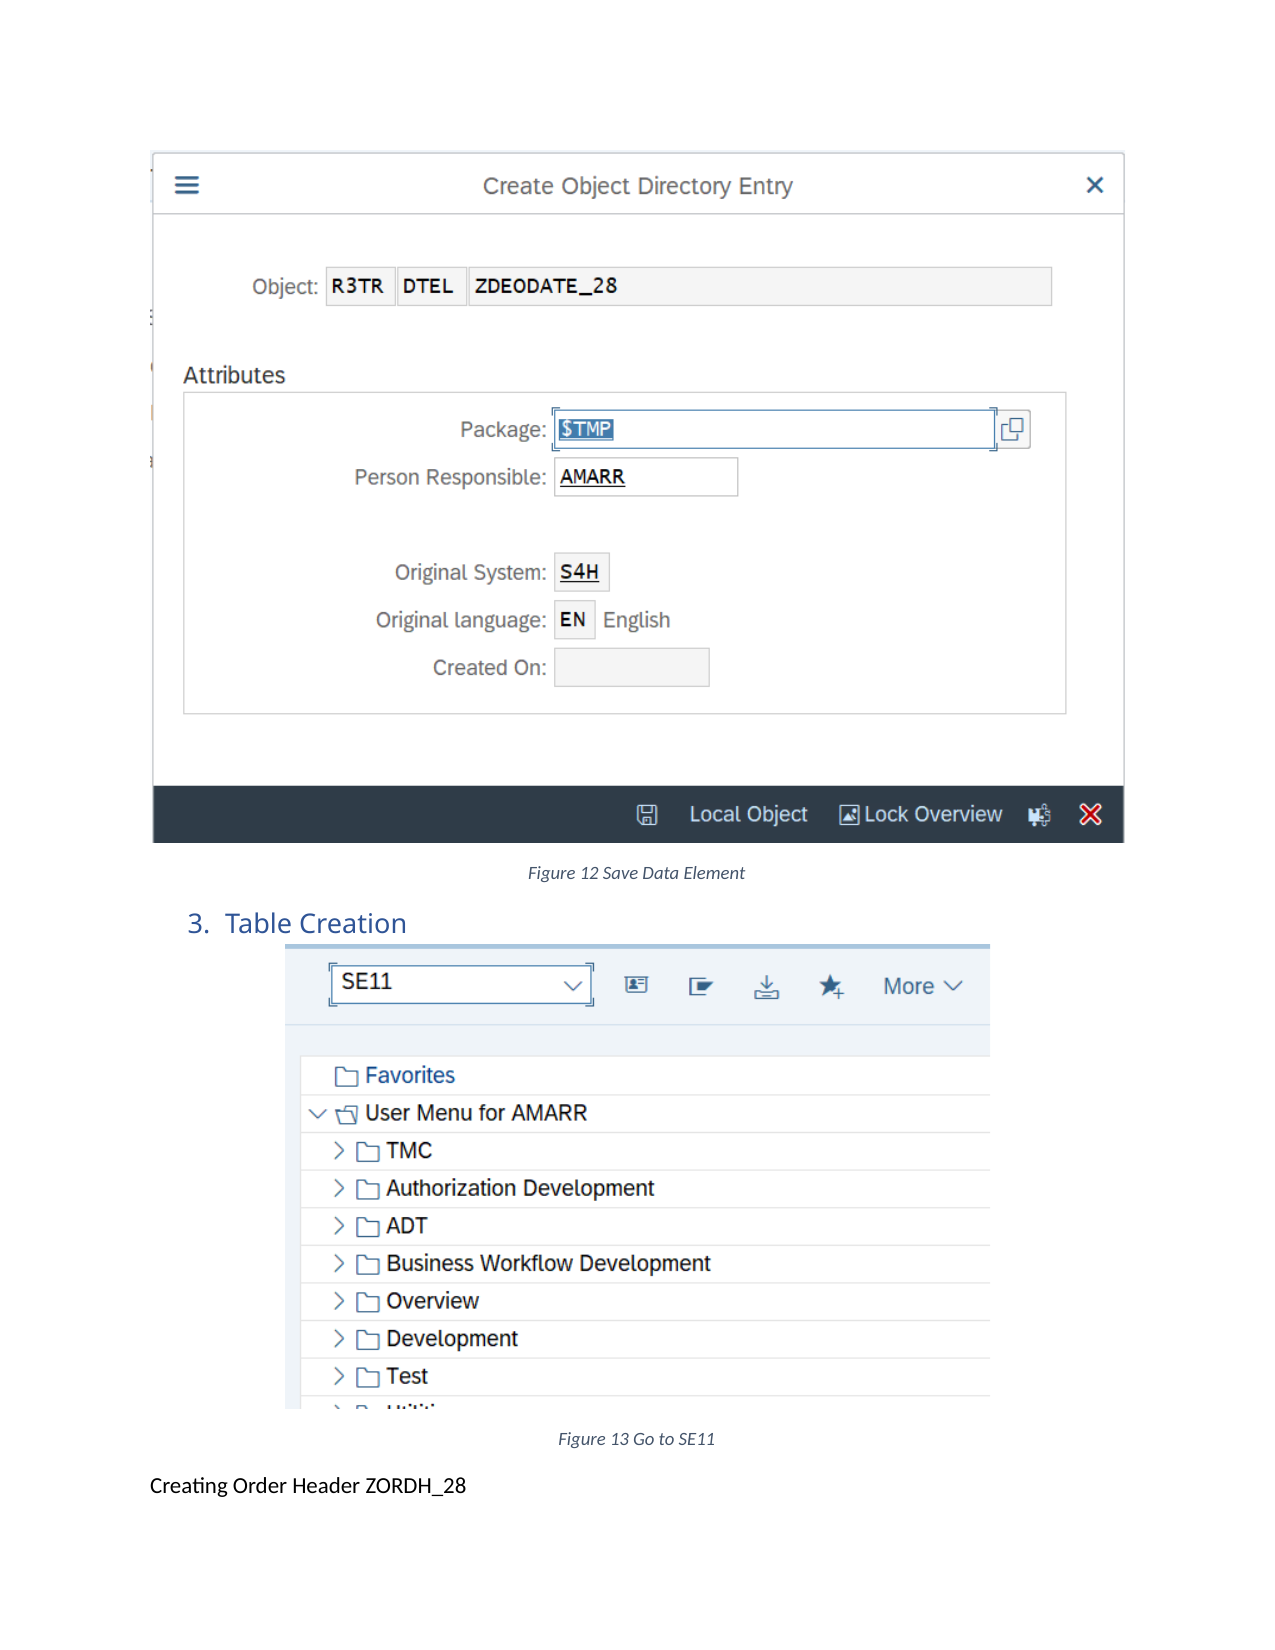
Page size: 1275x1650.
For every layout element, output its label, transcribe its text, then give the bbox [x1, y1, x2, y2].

text Creating Order Header ZORDH_28 [150, 1471, 1125, 1499]
text Figure Save Data Element [150, 861, 1125, 884]
subtitle Table Creation [187, 905, 1125, 942]
picture [150, 150, 1125, 843]
picture [285, 944, 990, 1409]
text Figure Go to SE11 [150, 1427, 1125, 1450]
